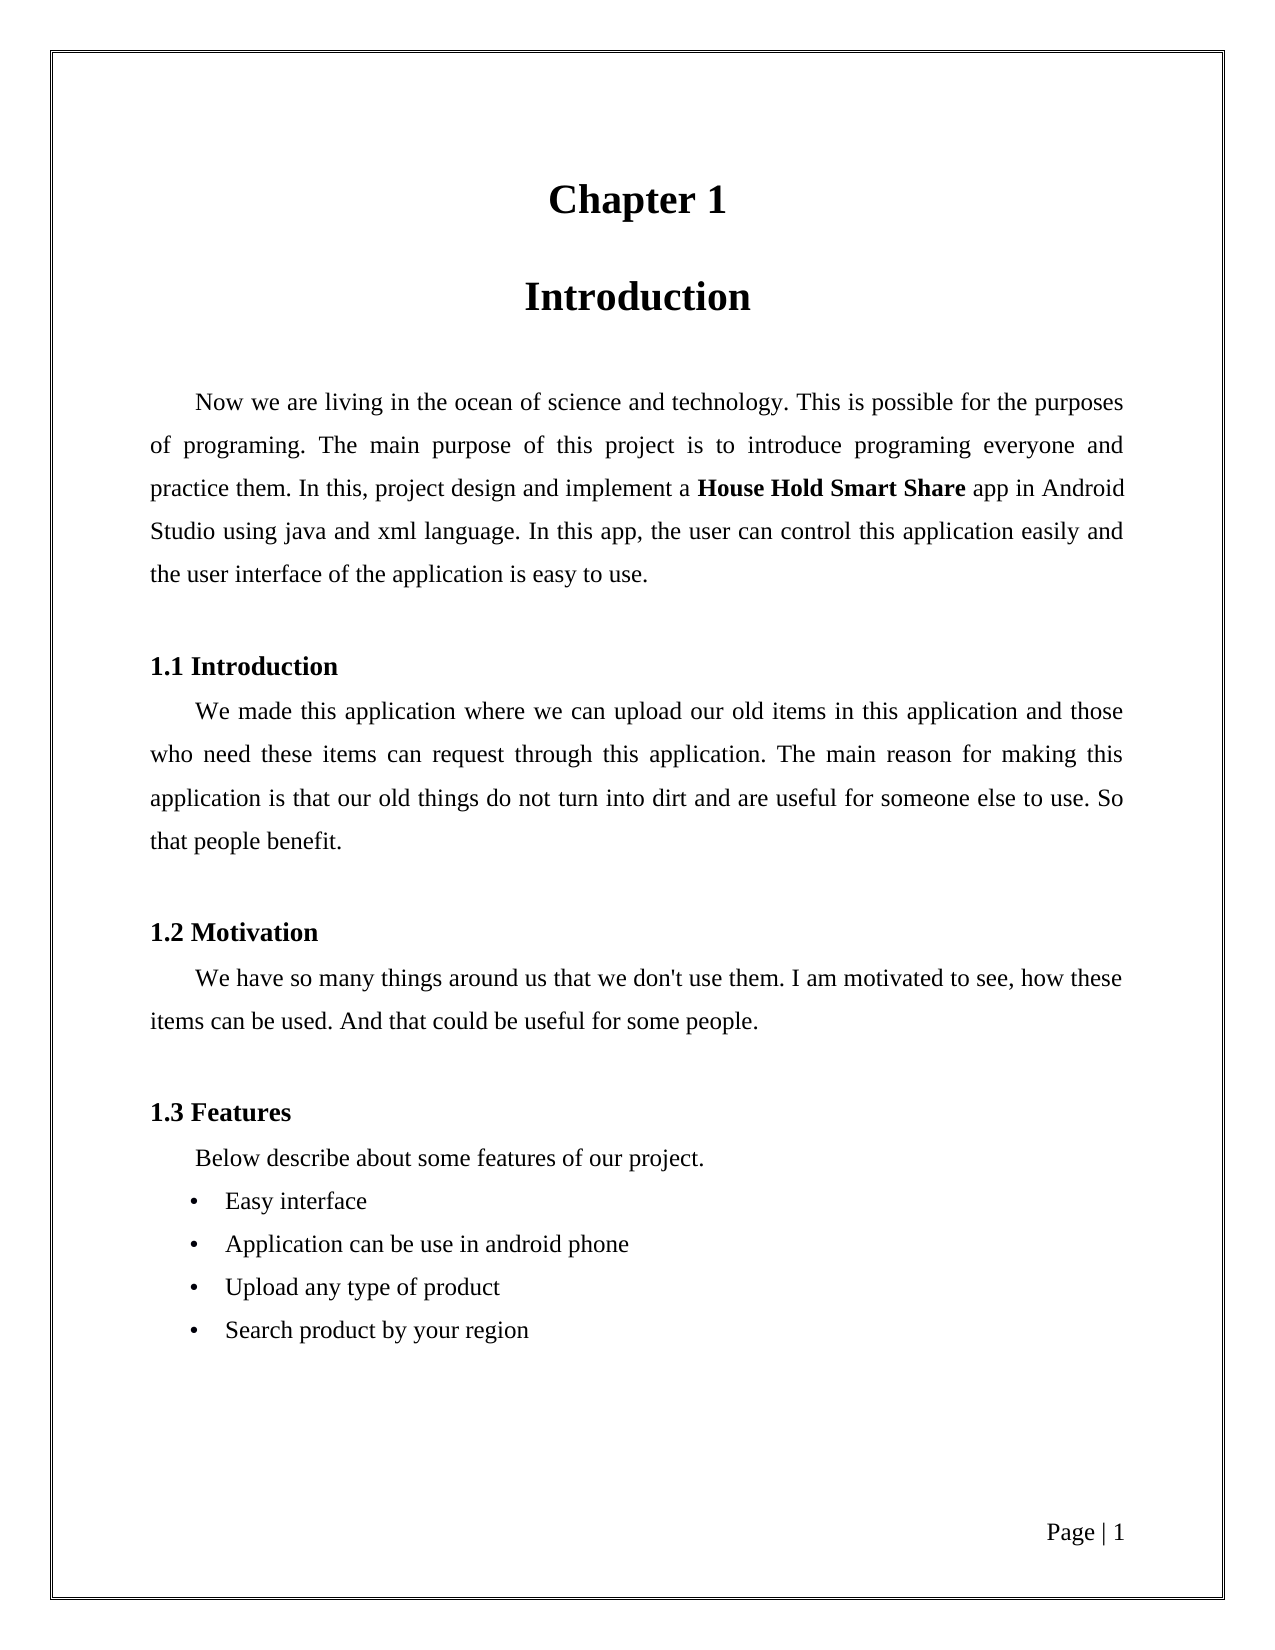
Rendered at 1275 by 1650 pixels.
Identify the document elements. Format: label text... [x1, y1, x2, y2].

list Upload any type of product [187, 1272, 1125, 1301]
text Below describe about some features of our project. [150, 1143, 1125, 1172]
subtitle Chapter 1 [150, 175, 1125, 223]
subtitle 1.2 Motivation [150, 916, 1125, 947]
list Easy interface [187, 1186, 1125, 1215]
text We made this application where we can upload our old items in this application and those who need these items can request through this application. The main reason for making this application is that our old things do not turn into dirt and are useful for someone else to use. So that people benefit. [150, 696, 1125, 854]
subtitle Introduction [150, 272, 1125, 320]
list Search product by your region [187, 1316, 1125, 1344]
text Now we are living in the ocean of science and technology. This is possible for the purposes of programing. The main purpose of this project is to introduce programing everyone and practice them. In this, project design and implement a House Hold Smart Share app in Android Studio using java and xml language. In this app, the user can control this application easily and the user interface of the application is easy to use. [150, 387, 1125, 588]
text We have so many things around us that we don't use them. I am motivated to see, how these items can be used. And that could be useful for some people. [150, 963, 1125, 1035]
subtitle 1.3 Features [150, 1096, 1125, 1128]
subtitle 1.1 Introduction [150, 650, 1125, 681]
list Application can be use in android phone [187, 1229, 1125, 1258]
